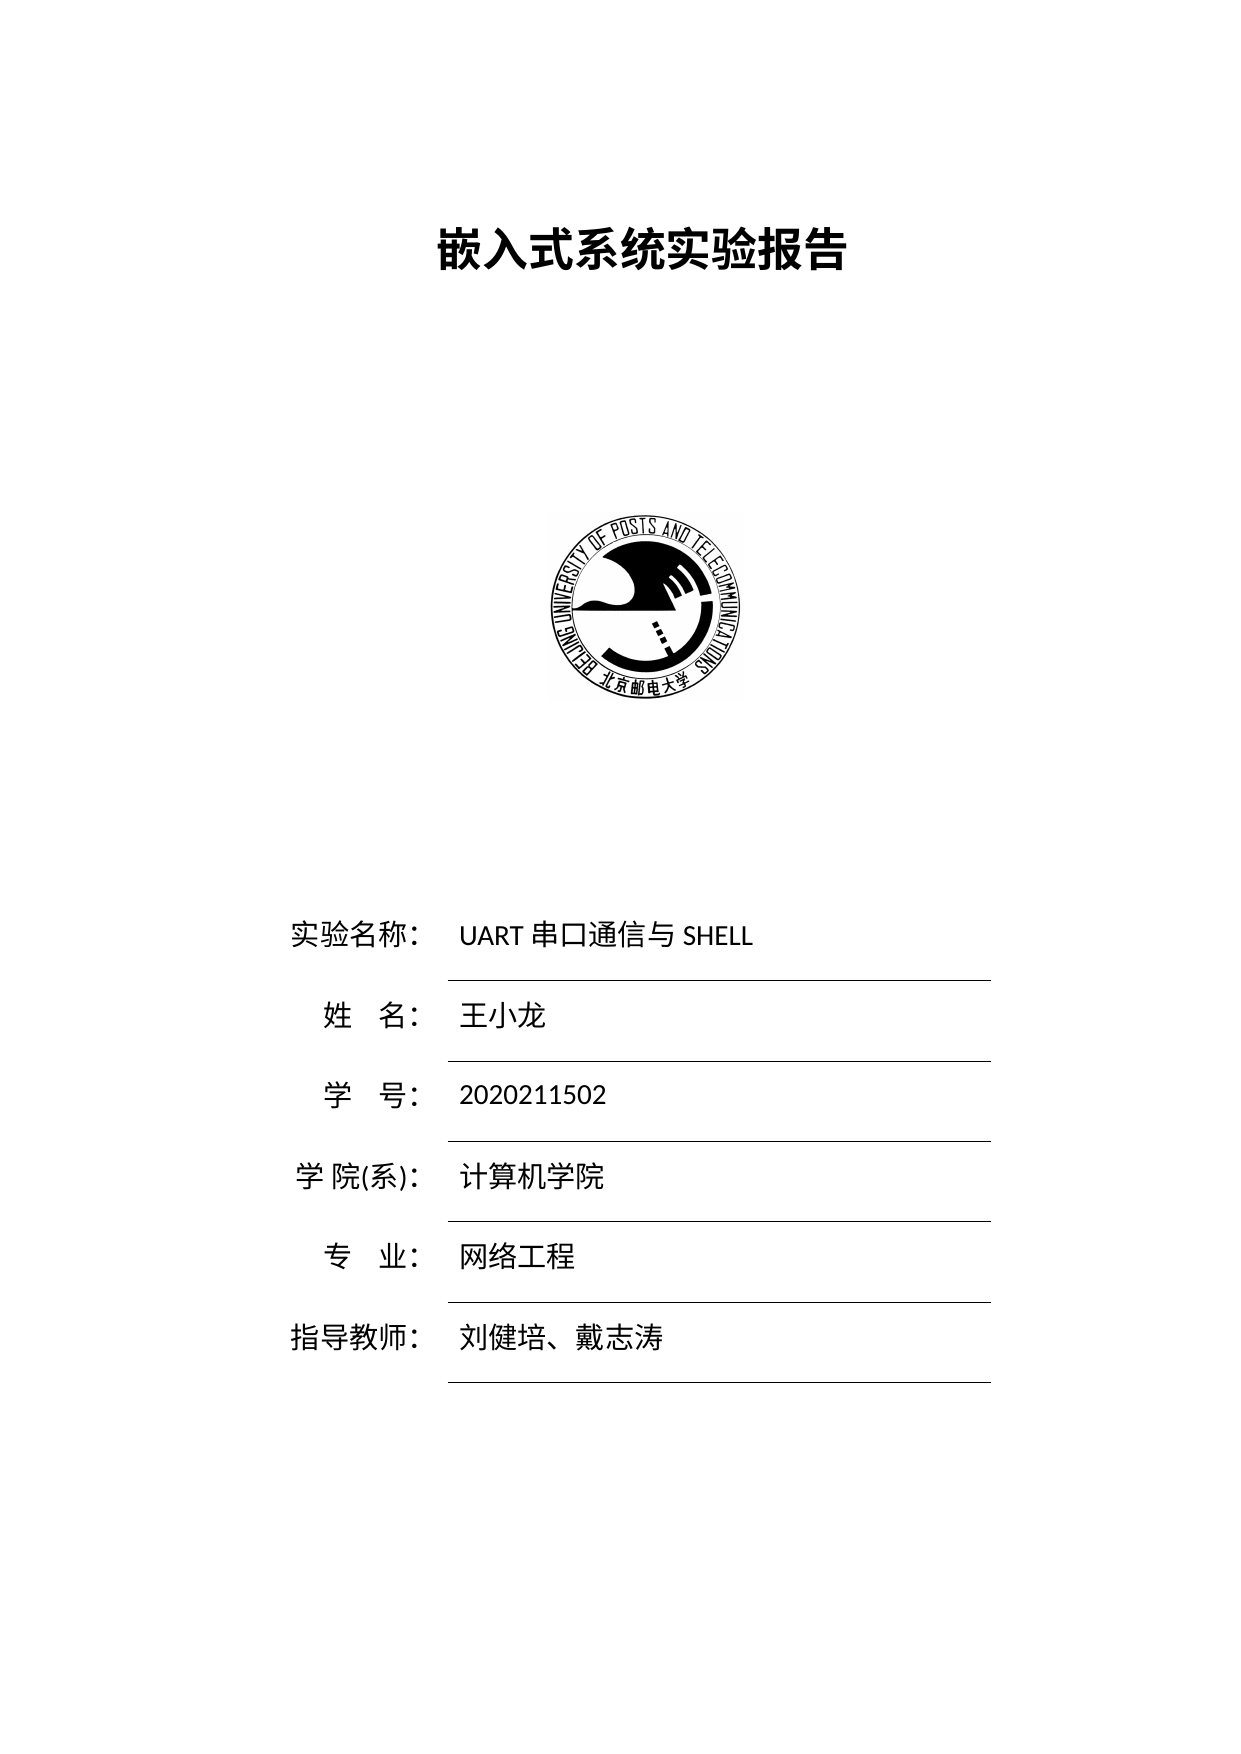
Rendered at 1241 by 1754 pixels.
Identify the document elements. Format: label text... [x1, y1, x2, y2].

picture [547, 512, 743, 702]
table_cell 王小龙 [448, 981, 991, 1061]
table_header UART 串口通信与 SHELL [448, 900, 991, 980]
table_cell 学 院(系)： [249, 1141, 448, 1221]
table_header 实验名称： [249, 900, 448, 980]
table_cell 刘健培、戴志涛 [448, 1303, 991, 1382]
table_cell 2020211502 [448, 1062, 991, 1141]
table_cell 学 号： [249, 1061, 448, 1141]
table_cell 指导教师： [249, 1302, 448, 1382]
table_cell 专 业： [249, 1221, 448, 1302]
subtitle 嵌入式系统实验报告 [232, 197, 1053, 295]
table_cell 姓 名： [249, 980, 448, 1061]
table_cell 网络工程 [448, 1222, 991, 1302]
table_cell 计算机学院 [448, 1142, 991, 1221]
